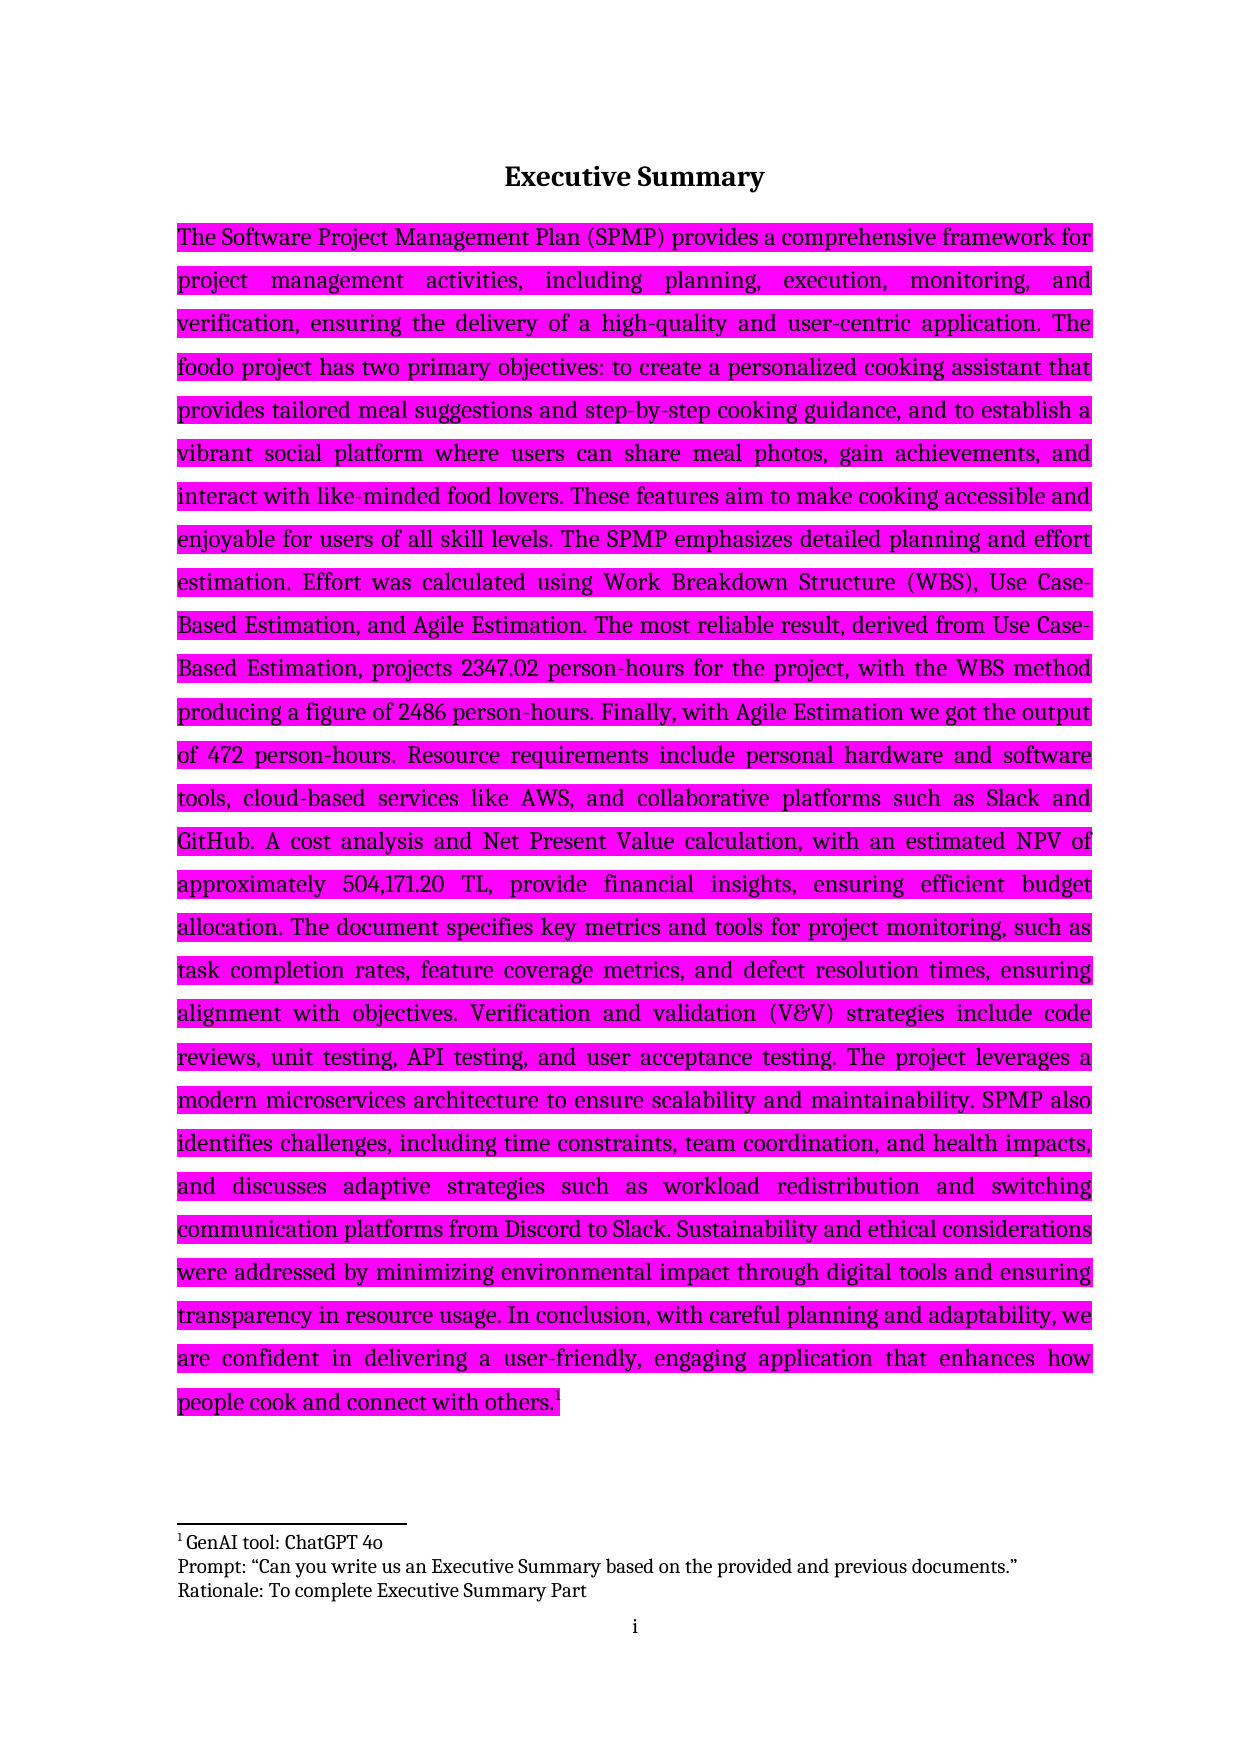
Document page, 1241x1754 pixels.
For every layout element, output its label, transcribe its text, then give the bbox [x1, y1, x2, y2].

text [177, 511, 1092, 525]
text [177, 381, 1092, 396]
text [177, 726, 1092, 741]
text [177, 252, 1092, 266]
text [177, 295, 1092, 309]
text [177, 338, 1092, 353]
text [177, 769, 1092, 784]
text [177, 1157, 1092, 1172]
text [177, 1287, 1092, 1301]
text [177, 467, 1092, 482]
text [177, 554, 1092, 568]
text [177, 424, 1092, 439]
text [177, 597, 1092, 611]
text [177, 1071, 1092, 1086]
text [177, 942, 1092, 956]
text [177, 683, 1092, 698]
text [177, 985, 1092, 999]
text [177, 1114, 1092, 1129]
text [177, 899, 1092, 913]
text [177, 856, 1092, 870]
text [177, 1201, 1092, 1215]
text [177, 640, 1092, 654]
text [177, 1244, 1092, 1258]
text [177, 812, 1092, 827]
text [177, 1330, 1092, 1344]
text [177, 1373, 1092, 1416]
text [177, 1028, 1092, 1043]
text Executive Summary [177, 160, 1092, 194]
